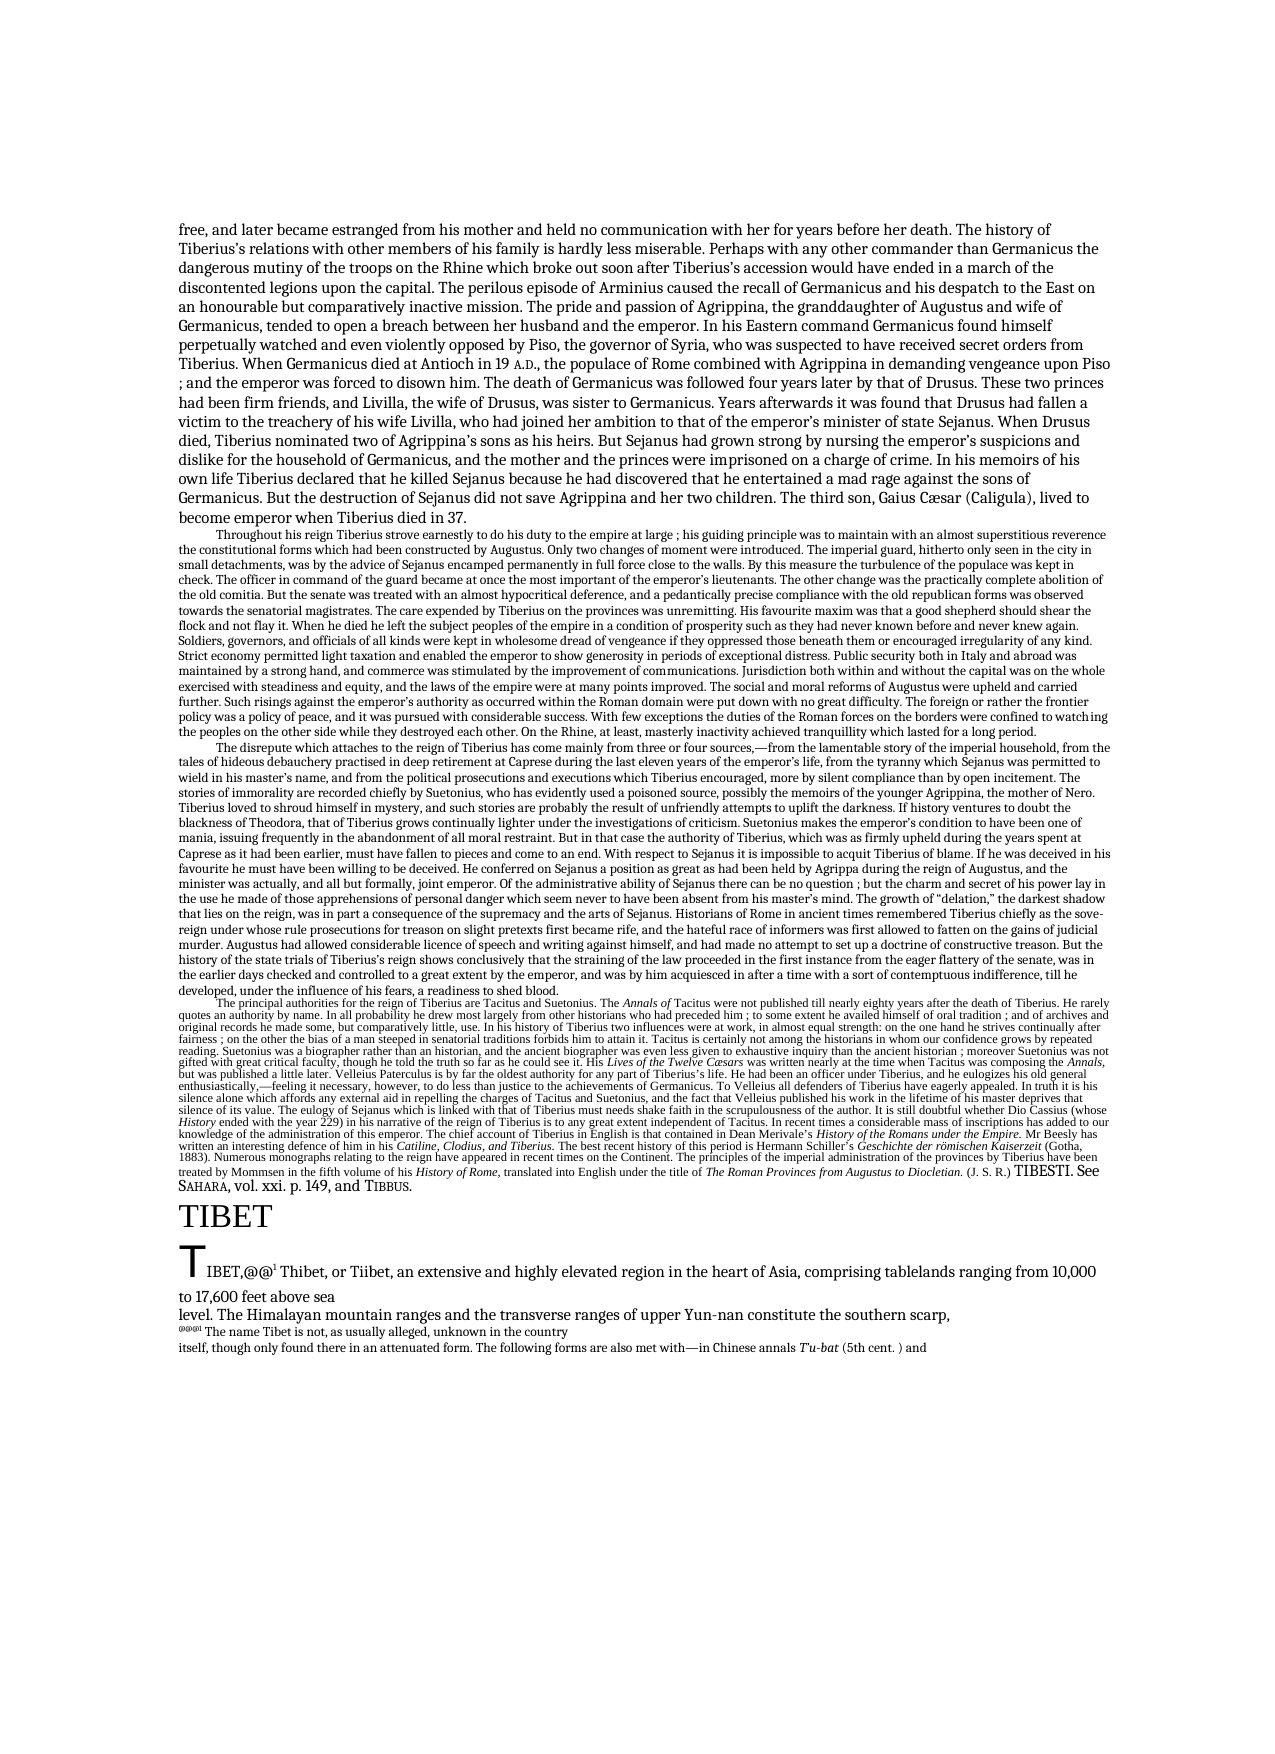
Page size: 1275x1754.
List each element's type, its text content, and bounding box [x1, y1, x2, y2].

text TIBET,@@1 Thibet, or Tiibet, an extensive and highly elevated region in the heart of Asia, comprising tablelands ranging from 10,000 to 17,600 feet above sea [178, 1234, 1111, 1306]
text The principal authorities for the reign of Tiberius are Tacitus and Suetonius. The Annals of Tacitus were not published till nearly eighty years after the death of Tiberius. He rarely quotes an authority by name. In all probability he drew most largely from other historians who had preceded him ; to some extent he availed himself of oral tradition ; and of archives and original records he made some, but comparatively little, use. In his history of Tiberius two influences were at work, in almost equal strength: on the one hand he strives continually after fairness ; on the other the bias of a man steeped in senatorial traditions forbids him to attain it. Tacitus is certainly not among the historians in whom our confidence grows by repeated reading. Suetonius was a biographer rather than an historian, and the ancient biographer was even less given to exhaustive inquiry than the ancient historian ; moreover Suetonius was not gifted with great critical faculty, though he told the truth so far as he could see it. His Lives of the Twelve Cæsars was written nearly at the time when Tacitus was composing the Annals, but was published a little later. Velleius Paterculus is by far the oldest authority for any part of Tiberius’s life. He had been an officer under Tiberius, and he eulogizes his old general enthusiastically,—feeling it necessary, however, to do less than justice to the achievements of Germanicus. To Velleius all defenders of Tiberius have eagerly appealed. In truth it is his silence alone which affords any external aid in repelling the charges of Tacitus and Suetonius, and the fact that Velleius published his work in the lifetime of his master deprives that silence of its value. The eulogy of Sejanus which is linked with that of Tiberius must needs shake faith in the scrupulousness of the author. It is still doubtful whether Dio Cassius (whose History ended with the year 229) in his narrative of the reign of Tiberius is to any great extent independent of Tacitus. In recent times a considerable mass of inscriptions has added to our knowledge of the administration of this emperor. The chief account of Tiberius in English is that contained in Dean Merivale’s History of the Romans under the Empire. Mr Beesly has written an interesting defence of him in his Catiline, Clodius, and Tiberius. The best recent history of this period is Hermann Schiller’s Geschichte der römischen Kaiserzeit (Gotha, 1883). Numerous monographs relating to the reign have appeared in recent times on the Continent. The principles of the imperial administration of the provinces by Tiberius have been treated by Mommsen in the fifth volume of his History of Rome, translated into English under the title of The Roman Provinces from Augustus to Diocletian. (J. S. R.) TIBESTI. See Sahara, vol. xxi. p. 149, and Tibbus. [178, 998, 1111, 1196]
text @@@1 The name Tibet is not, as usually alleged, unknown in the country [178, 1324, 1111, 1340]
subtitle TIBET [178, 1196, 1111, 1234]
text itself, though only found there in an attenuated form. The following forms are also met with—in Chinese annals T’u-bat (5th cent. ) and [178, 1340, 1111, 1355]
text level. The Himalayan mountain ranges and the transverse ranges of upper Yun-nan constitute the southern scarp, [178, 1306, 1111, 1324]
text free, and later became estranged from his mother and held no communication with her for years before her death. The history of Tiberius’s relations with other members of his family is hardly less miserable. Perhaps with any other commander than Germanicus the dangerous mutiny of the troops on the Rhine which broke out soon after Tiberius’s accession would have ended in a march of the discontented legions upon the capital. The perilous episode of Arminius caused the recall of Germanicus and his despatch to the East on an honourable but comparatively inactive mission. The pride and passion of Agrippina, the granddaughter of Augustus and wife of Germanicus, tended to open a breach between her husband and the emperor. In his Eastern command Germanicus found himself perpetually watched and even violently opposed by Piso, the governor of Syria, who was suspected to have received secret orders from Tiberius. When Germanicus died at Antioch in 19 a.d., the populace of Rome combined with Agrippina in demanding vengeance upon Piso ; and the emperor was forced to disown him. The death of Germanicus was followed four years later by that of Drusus. These two princes had been firm friends, and Livilla, the wife of Drusus, was sister to Germanicus. Years afterwards it was found that Drusus had fallen a victim to the treachery of his wife Livilla, who had joined her ambition to that of the emperor’s minister of state Sejanus. When Drusus died, Tiberius nominated two of Agrippina’s sons as his heirs. But Sejanus had grown strong by nursing the emperor’s suspicions and dislike for the household of Germanicus, and the mother and the princes were imprisoned on a charge of crime. In his memoirs of his own life Tiberius declared that he killed Sejanus because he had discovered that he entertained a mad rage against the sons of Germanicus. But the destruction of Sejanus did not save Agrippina and her two children. The third son, Gaius Cæsar (Caligula), lived to become emperor when Tiberius died in 37. [178, 221, 1111, 527]
text The disrepute which attaches to the reign of Tiberius has come mainly from three or four sources,—from the lamentable story of the imperial household, from the tales of hideous debauchery practised in deep retirement at Caprese during the last eleven years of the emperor’s life, from the tyranny which Sejanus was permitted to wield in his master’s name, and from the political prosecutions and executions which Tiberius encouraged, more by silent compliance than by open incitement. The stories of immorality are recorded chiefly by Suetonius, who has evidently used a poisoned source, possibly the memoirs of the younger Agrippina, the mother of Nero. Tiberius loved to shroud himself in mystery, and such stories are probably the result of unfriendly attempts to uplift the darkness. If history ventures to doubt the blackness of Theodora, that of Tiberius grows continually lighter under the investigations of criticism. Suetonius makes the emperor’s condition to have been one of mania, issuing frequently in the abandonment of all moral restraint. But in that case the authority of Tiberius, which was as firmly upheld during the years spent at Caprese as it had been earlier, must have fallen to pieces and come to an end. With respect to Sejanus it is impossible to acquit Tiberius of blame. If he was deceived in his favourite he must have been willing to be deceived. He conferred on Sejanus a position as great as had been held by Agrippa during the reign of Augustus, and the minister was actually, and all but formally, joint emperor. Of the administrative ability of Sejanus there can be no question ; but the charm and secret of his power lay in the use he made of those apprehensions of personal danger which seem never to have been absent from his master’s mind. The growth of “delation,” the darkest shadow that lies on the reign, was in part a consequence of the supremacy and the arts of Sejanus. Historians of Rome in ancient times remembered Tiberius chiefly as the sovereign under whose rule prosecutions for treason on slight pretexts first became rife, and the hateful race of informers was first allowed to fatten on the gains of judicial murder. Augustus had allowed considerable licence of speech and writing against himself, and had made no attempt to set up a doctrine of constructive treason. But the history of the state trials of Tiberius’s reign shows conclusively that the straining of the law proceeded in the first instance from the eager flattery of the senate, was in the earlier days checked and controlled to a great extent by the emperor, and was by him acquiesced in after a time with a sort of contemptuous indifference, till he developed, under the influence of his fears, a readiness to shed blood. [178, 740, 1111, 998]
text Throughout his reign Tiberius strove earnestly to do his duty to the empire at large ; his guiding principle was to maintain with an almost superstitious reverence the constitutional forms which had been constructed by Augustus. Only two changes of moment were introduced. The imperial guard, hitherto only seen in the city in small detachments, was by the advice of Sejanus encamped permanently in full force close to the walls. By this measure the turbulence of the populace was kept in check. The officer in command of the guard became at once the most important of the emperor’s lieutenants. The other change was the practically complete abolition of the old comitia. But the senate was treated with an almost hypocritical deference, and a pedantically precise compliance with the old republican forms was observed towards the senatorial magistrates. The care expended by Tiberius on the provinces was unremitting. His favourite maxim was that a good shepherd should shear the flock and not flay it. When he died he left the subject peoples of the empire in a condition of prosperity such as they had never known before and never knew again. Soldiers, governors, and officials of all kinds were kept in wholesome dread of vengeance if they oppressed those beneath them or encouraged irregularity of any kind. Strict economy permitted light taxation and enabled the emperor to show generosity in periods of exceptional distress. Public security both in Italy and abroad was maintained by a strong hand, and commerce was stimulated by the improvement of communications. Jurisdiction both within and without the capital was on the whole exercised with steadiness and equity, and the laws of the empire were at many points improved. The social and moral reforms of Augustus were upheld and carried further. Such risings against the emperor’s authority as occurred within the Roman domain were put down with no great difficulty. The foreign or rather the frontier policy was a policy of peace, and it was pursued with considerable success. With few exceptions the duties of the Roman forces on the borders were confined to watching the peoples on the other side while they destroyed each other. On the Rhine, at least, masterly inactivity achieved tranquillity which lasted for a long period. [178, 527, 1111, 740]
